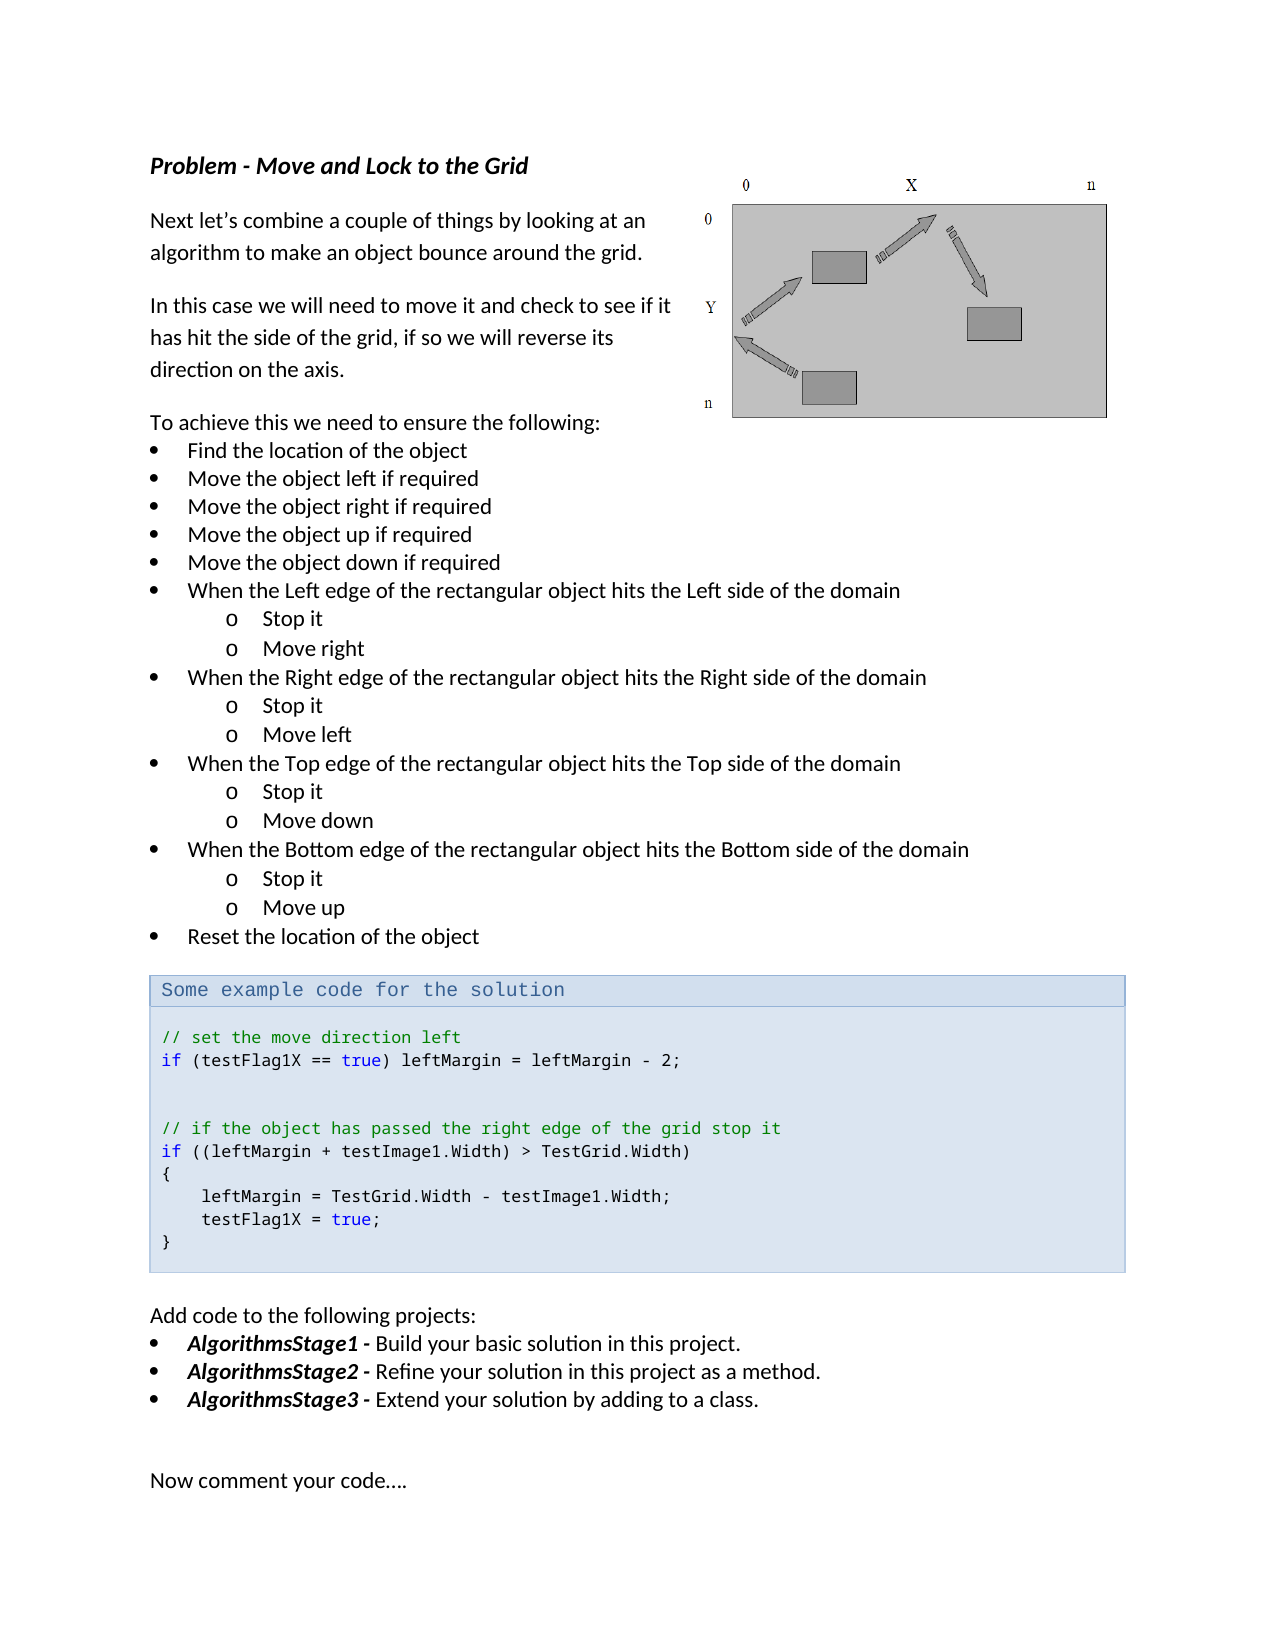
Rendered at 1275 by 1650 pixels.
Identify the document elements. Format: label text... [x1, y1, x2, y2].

list Move the object down if required [150, 548, 1125, 577]
text In this case we will need to move it and check to see if it has hit the side of the grid, if so we will reverse its direction on the axis. [150, 291, 693, 383]
list Move right [225, 634, 1125, 663]
list AlgorithmsStage3 - Extend your solution by adding to a class. [150, 1385, 1125, 1413]
text To achieve this we need to ensure the following: [150, 408, 693, 436]
table_header Some example code for the solution [151, 976, 1124, 1006]
list AlgorithmsStage2 - Refine your solution in this project as a method. [150, 1357, 1125, 1385]
list Find the location of the object [150, 436, 1125, 464]
list Stop it [225, 864, 1125, 893]
list Move left [225, 720, 1125, 749]
list Stop it [225, 691, 1125, 720]
table_cell // set the move direction left if (testFlag1X == true) leftMargin = leftMargin - 2; // if the object has passed the right edge of the grid stop it if ((leftMargin + testImage1.Width) > TestGrid.Width) { leftMargin = TestGrid.Width - testImage1.Width; testFlag1X = true; } [151, 1007, 1124, 1272]
list AlgorithmsStage1 - Build your basic solution in this project. [150, 1329, 1125, 1357]
text Problem - Move and Lock to the Grid [150, 150, 1125, 181]
list When the Left edge of the rectangular object hits the Left side of the domain [150, 577, 1125, 604]
text Next let’s combine a couple of things by looking at an algorithm to make an object bounce around the grid. [150, 206, 693, 266]
list Move down [225, 806, 1125, 836]
list When the Bottom edge of the rectangular object hits the Bottom side of the domain [150, 836, 1125, 864]
list Move the object right if required [150, 492, 1125, 521]
list When the Right edge of the rectangular object hits the Right side of the domain [150, 663, 1125, 691]
list Stop it [225, 777, 1125, 806]
text Now comment your code…. [150, 1466, 1125, 1494]
list When the Top edge of the rectangular object hits the Top side of the domain [150, 749, 1125, 777]
list Move up [225, 893, 1125, 922]
list Move the object up if required [150, 521, 1125, 548]
list Reset the location of the object [150, 922, 1125, 950]
text Add code to the following projects: [150, 1301, 1125, 1329]
picture [693, 168, 1125, 438]
list Move the object left if required [150, 464, 1125, 492]
list Stop it [225, 604, 1125, 634]
